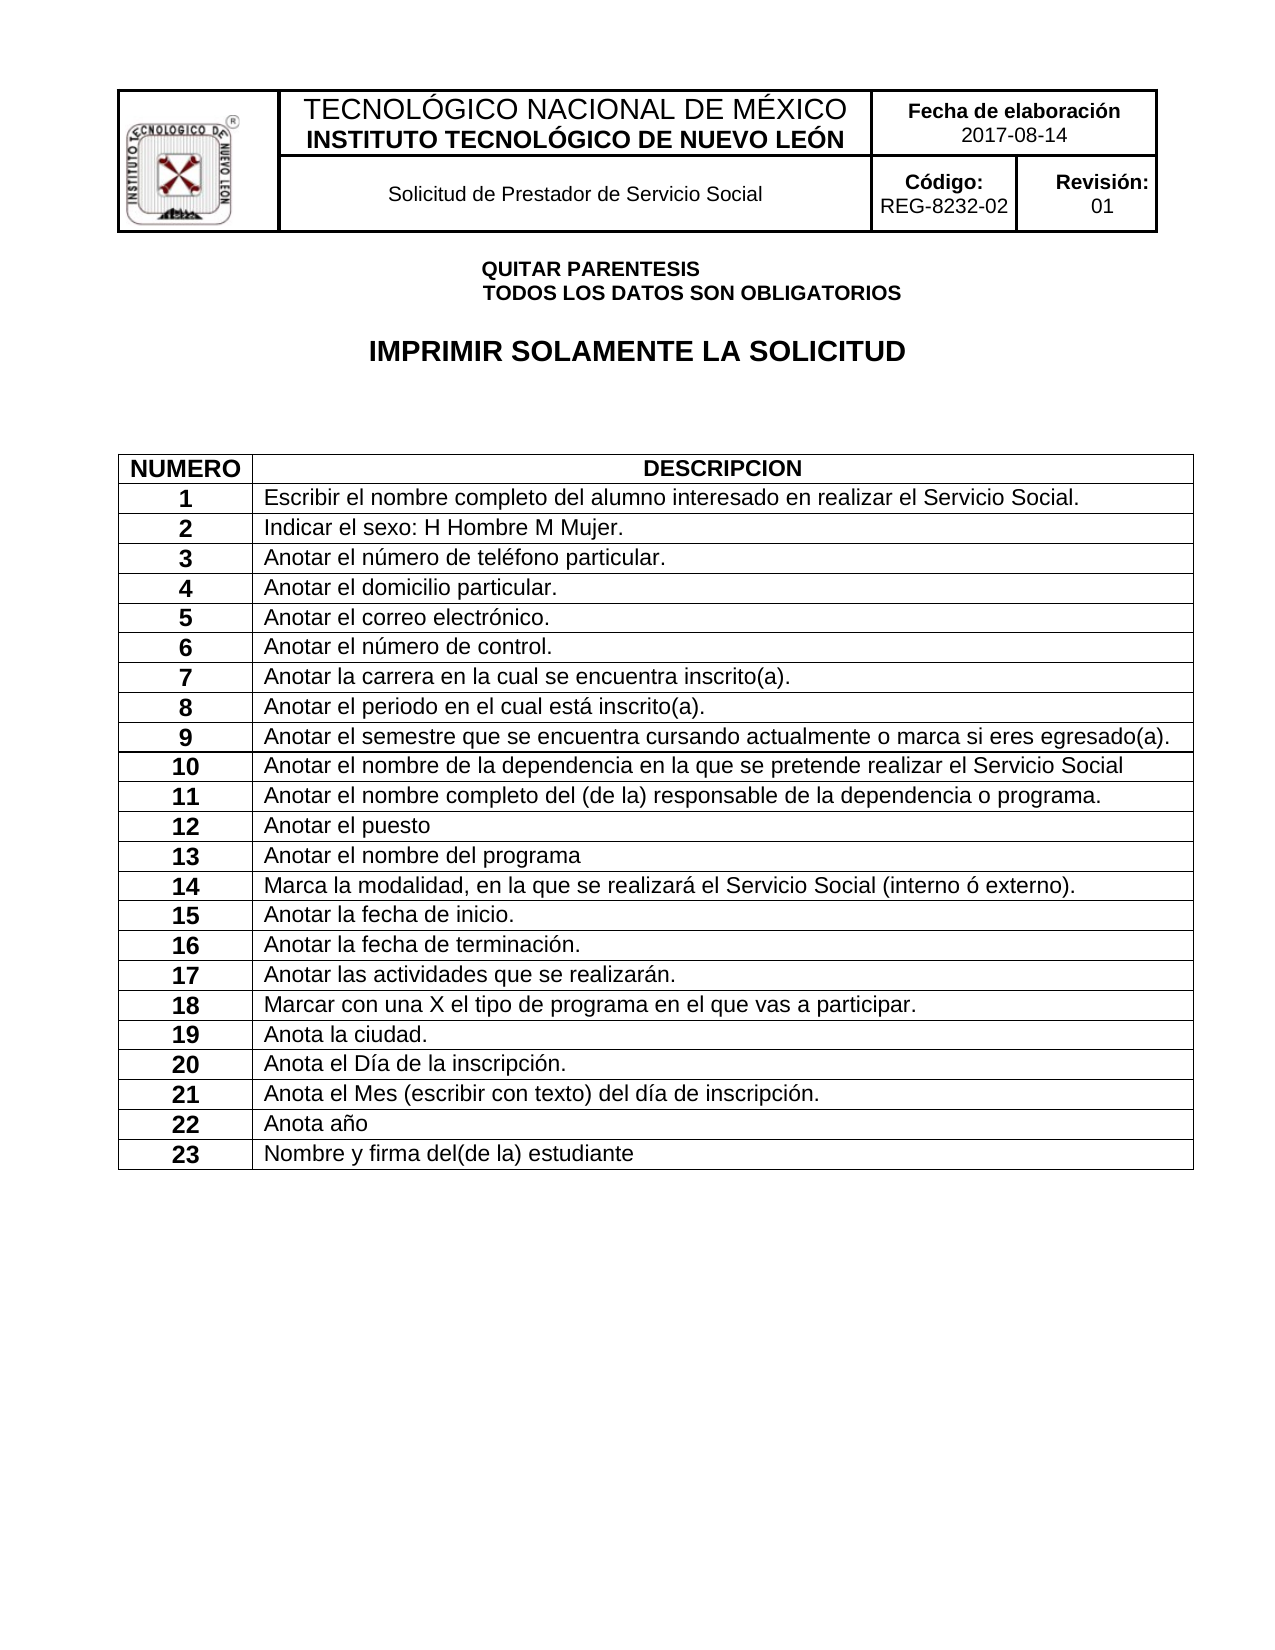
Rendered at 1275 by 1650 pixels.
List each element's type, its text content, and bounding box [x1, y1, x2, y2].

table_cell 13 [119, 842, 252, 871]
table_cell Anotar el número de teléfono particular. [253, 544, 1193, 573]
table_header DESCRIPCION [253, 455, 1193, 483]
table_cell Anotar el puesto [253, 812, 1193, 841]
table_cell 9 [119, 723, 252, 751]
table_cell 10 [119, 753, 252, 781]
table_cell Anotar el correo electrónico. [253, 604, 1193, 632]
table_cell 15 [119, 901, 252, 930]
text TODOS LOS DATOS SON OBLIGATORIOS [118, 281, 1157, 305]
table_cell 3 [119, 544, 252, 573]
table_cell Anota el Mes (escribir con texto) del día de inscripción. [253, 1080, 1193, 1109]
table_cell 18 [119, 991, 252, 1019]
table_cell 12 [119, 812, 252, 841]
table_cell Anotar el nombre de la dependencia en la que se pretende realizar el Servicio Social [253, 753, 1193, 781]
table_cell 7 [119, 663, 252, 692]
table_cell Anotar la fecha de inicio. [253, 901, 1193, 930]
table_cell Marca la modalidad, en la que se realizará el Servicio Social (interno ó externo). [253, 872, 1193, 900]
table_cell Anotar el domicilio particular. [253, 574, 1193, 602]
table_cell 5 [119, 604, 252, 632]
table_cell 2 [119, 514, 252, 543]
table_cell Anotar el número de control. [253, 633, 1193, 662]
table_cell 19 [119, 1021, 252, 1049]
table_cell Anotar las actividades que se realizarán. [253, 961, 1193, 990]
table_cell 14 [119, 872, 252, 900]
text IMPRIMIR SOLAMENTE LA SOLICITUD [118, 334, 1157, 367]
table_cell 16 [119, 931, 252, 960]
table_cell Anotar el nombre del programa [253, 842, 1193, 871]
table_cell 8 [119, 693, 252, 722]
picture [125, 115, 240, 230]
table_cell Anota el Día de la inscripción. [253, 1050, 1193, 1079]
table_cell Anotar el periodo en el cual está inscrito(a). [253, 693, 1193, 722]
table_cell Indicar el sexo: H Hombre M Mujer. [253, 514, 1193, 543]
table_header NUMERO [119, 455, 252, 483]
table_cell 21 [119, 1080, 252, 1109]
table_cell Marcar con una X el tipo de programa en el que vas a participar. [253, 991, 1193, 1019]
table_cell 6 [119, 633, 252, 662]
table_cell Anotar la fecha de terminación. [253, 931, 1193, 960]
table_cell 11 [119, 782, 252, 811]
table_cell Anota año [253, 1110, 1193, 1139]
table_cell Anota la ciudad. [253, 1021, 1193, 1049]
table_cell 20 [119, 1050, 252, 1079]
table_cell 4 [119, 574, 252, 602]
table_cell Nombre y firma del(de la) estudiante [253, 1140, 1193, 1168]
table_cell 22 [119, 1110, 252, 1139]
table_cell Escribir el nombre completo del alumno interesado en realizar el Servicio Social. [253, 484, 1193, 513]
table_cell 23 [119, 1140, 252, 1168]
table_cell Anotar el semestre que se encuentra cursando actualmente o marca si eres egresado(a). [253, 723, 1193, 751]
table_cell 17 [119, 961, 252, 990]
table_cell Anotar la carrera en la cual se encuentra inscrito(a). [253, 663, 1193, 692]
table_cell Anotar el nombre completo del (de la) responsable de la dependencia o programa. [253, 782, 1193, 811]
text QUITAR PARENTESIS [118, 257, 1157, 281]
table_cell 1 [119, 484, 252, 513]
